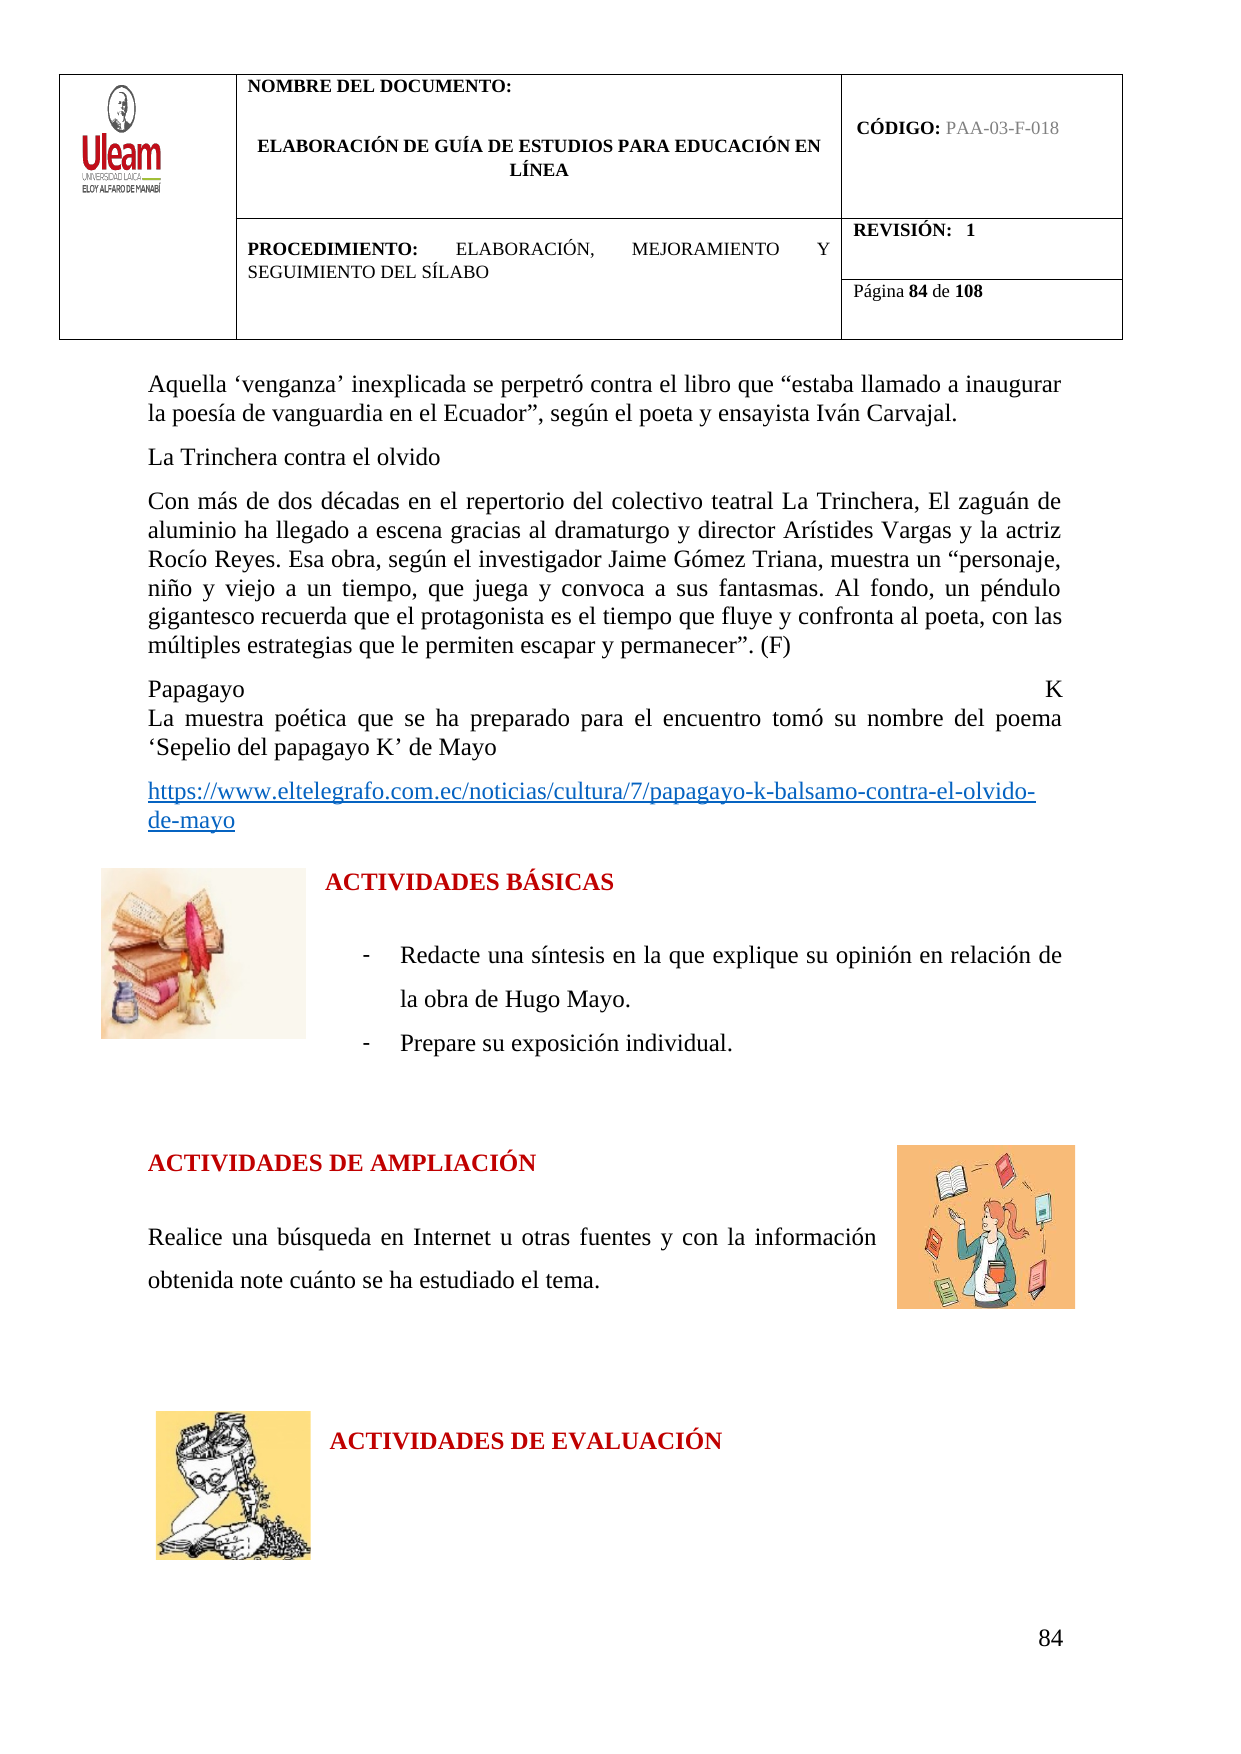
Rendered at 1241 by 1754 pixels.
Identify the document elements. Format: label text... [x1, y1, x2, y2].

text Papagayo K La muestra poética que se ha preparado para el encuentro tomó su nombre del poema ‘Sepelio del papagayo K’ de Mayo [148, 674, 1063, 761]
list Redacte una síntesis en la que explique su opinión en relación de la obra de Hugo Mayo. [306, 939, 1063, 1013]
picture [213, 1411, 313, 1563]
subtitle ACTIVIDADES DE EVALUACIÓN [313, 1426, 1063, 1455]
text La Trinchera contra el olvido [148, 442, 1063, 471]
text Con más de dos décadas en el repertorio del colectivo teatral La Trinchera, El zaguán de aluminio ha llegado a escena gracias al dramaturgo y director Arístides Vargas y la actriz Rocío Reyes. Esa obra, según el investigador Jaime Gómez Triana, muestra un “personaje, niño y viejo a un tiempo, que juega y convoca a sus fantasmas. Al fondo, un péndulo gigantesco recuerda que el protagonista es el tiempo que fluye y confronta al poeta, con las múltiples estrategias que le permiten escapar y permanecer”. (F) [148, 486, 1063, 659]
picture [897, 1145, 1075, 1309]
subtitle ACTIVIDADES DE EVALUACIÓN [148, 1426, 213, 1455]
picture [99, 868, 306, 1038]
text https://www.eltelegrafo.com.ec/noticias/cultura/7/papagayo-k-balsamo-contra-el-olvido-de-mayo [148, 776, 1063, 834]
subtitle ACTIVIDADES DE AMPLIACIÓN [148, 1148, 897, 1177]
list Prepare su exposición individual. [185, 1027, 1063, 1058]
picture [76, 75, 167, 205]
text Realice una búsqueda en Internet u otras fuentes y con la información obtenida note cuánto se ha estudiado el tema. [148, 1222, 897, 1294]
text Aquella ‘venganza’ inexplicada se perpetró contra el libro que “estaba llamado a inaugurar la poesía de vanguardia en el Ecuador”, según el poeta y ensayista Iván Carvajal. [148, 369, 1063, 426]
subtitle ACTIVIDADES BÁSICAS [148, 867, 1063, 896]
